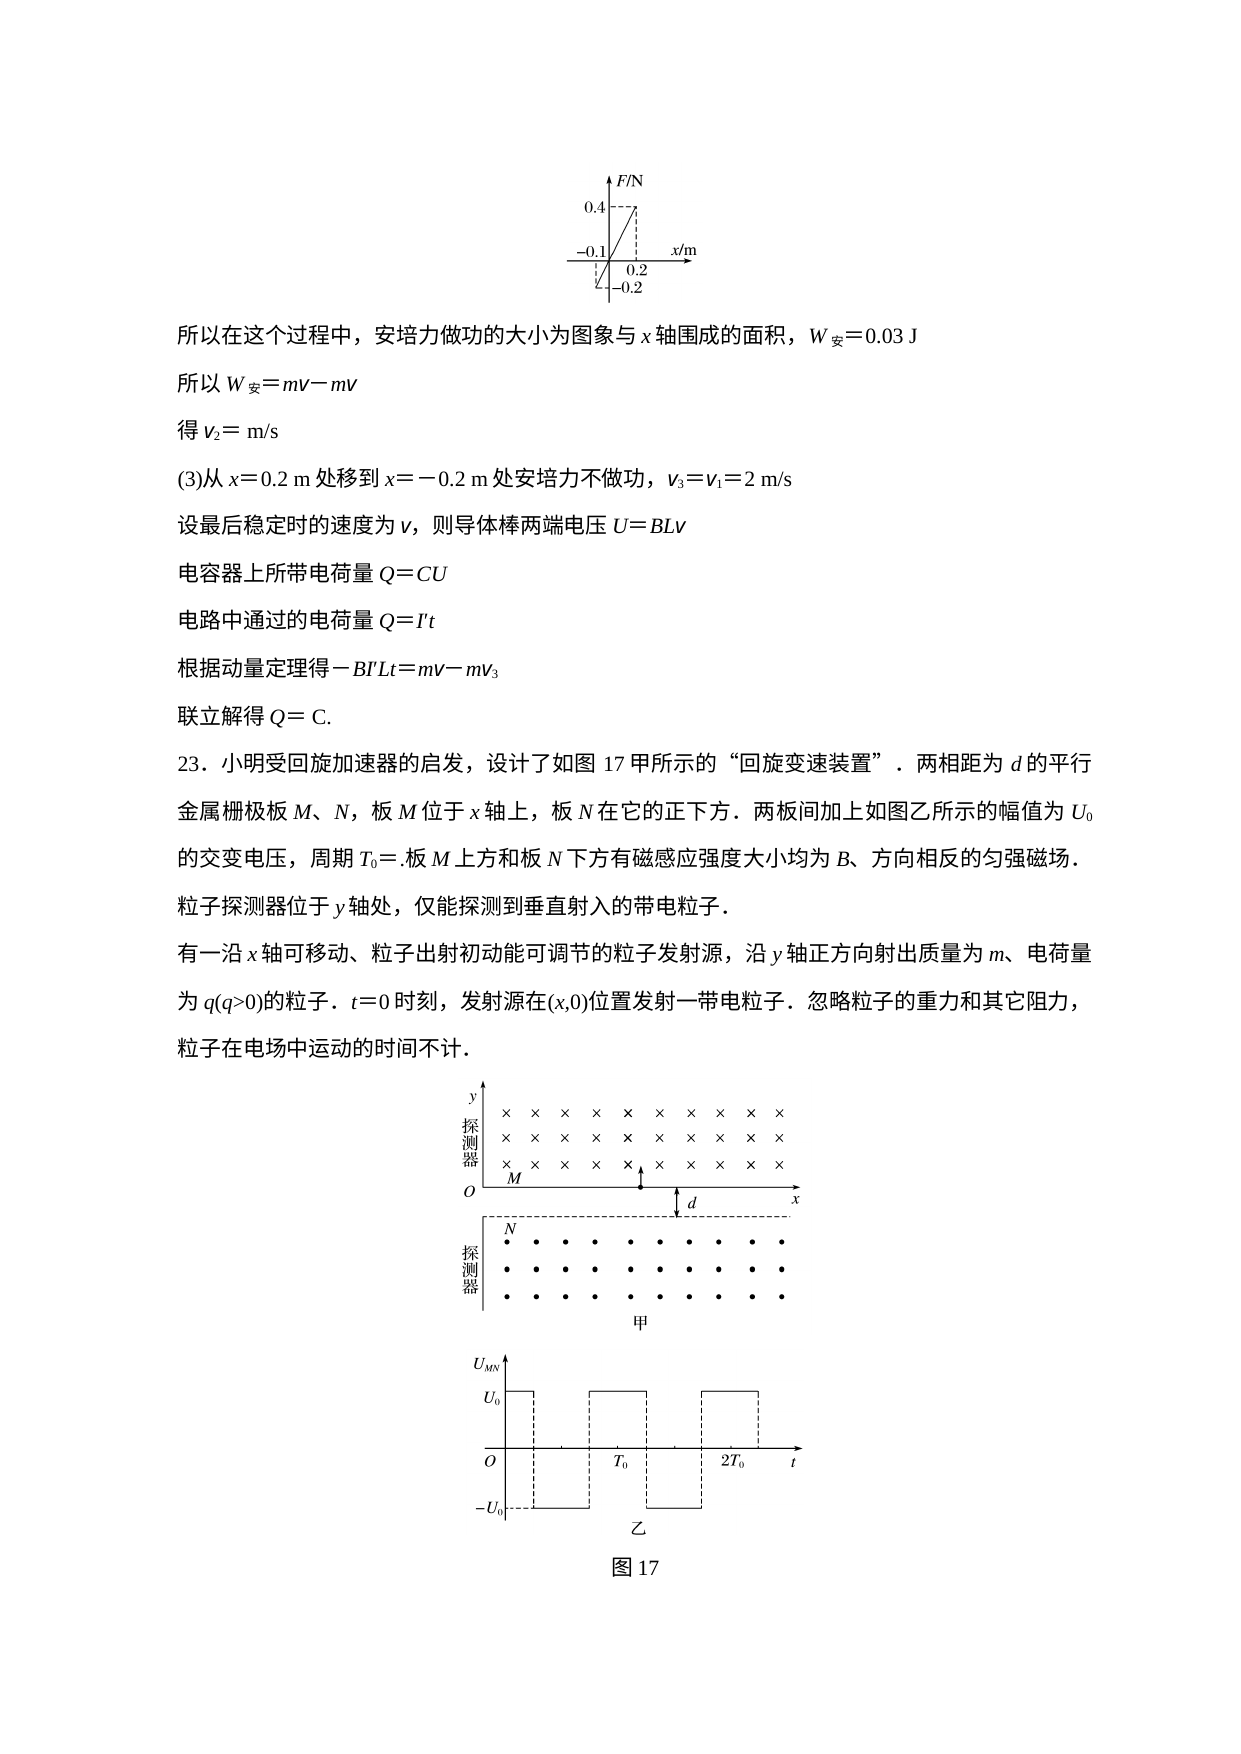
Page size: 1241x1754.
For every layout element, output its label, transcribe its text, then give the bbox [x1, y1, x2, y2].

text 电路中通过的电荷量Q＝I′t [177, 603, 1093, 635]
text 电容器上所带电荷量Q＝CU [177, 556, 1093, 588]
picture [466, 1349, 804, 1535]
text 有一沿x轴可移动、粒子出射初动能可调节的粒子发射源，沿y轴正方向射出质量为m、电荷量为q(q>0)的粒子．t＝0时刻，发射源在(x,0)位置发射一带电粒子．忽略粒子的重力和其它阻力，粒子在电场中运动的时间不计． [177, 936, 1093, 1063]
text 设最后稳定时的速度为v，则导体棒两端电压U＝BLv [177, 508, 1093, 540]
picture [566, 162, 704, 304]
text 所以W安＝mv－mv [177, 366, 1093, 397]
text 根据动量定理得－BI′Lt＝mv－mv3 [177, 651, 1093, 683]
text (3)从x＝0.2 m处移到x＝－0.2 m处安培力不做功，v3＝v1＝2 m/s [177, 461, 1093, 493]
text 得v2＝ m/s [177, 413, 1093, 445]
text 所以在这个过程中，安培力做功的大小为图象与x轴围成的面积，W安＝0.03 J [177, 318, 1093, 350]
text 图17 [177, 1550, 1093, 1581]
text 联立解得Q＝ C. [177, 699, 1093, 730]
text 23．小明受回旋加速器的启发，设计了如图17甲所示的“回旋变速装置”．两相距为d的平行金属栅极板M、N，板M位于x轴上，板N在它的正下方．两板间加上如图乙所示的幅值为U0的交变电压，周期T0＝.板M上方和板N下方有磁感应强度大小均为B、方向相反的匀强磁场．粒子探测器位于y轴处，仅能探测到垂直射入的带电粒子． [177, 746, 1093, 920]
picture [458, 1078, 812, 1335]
